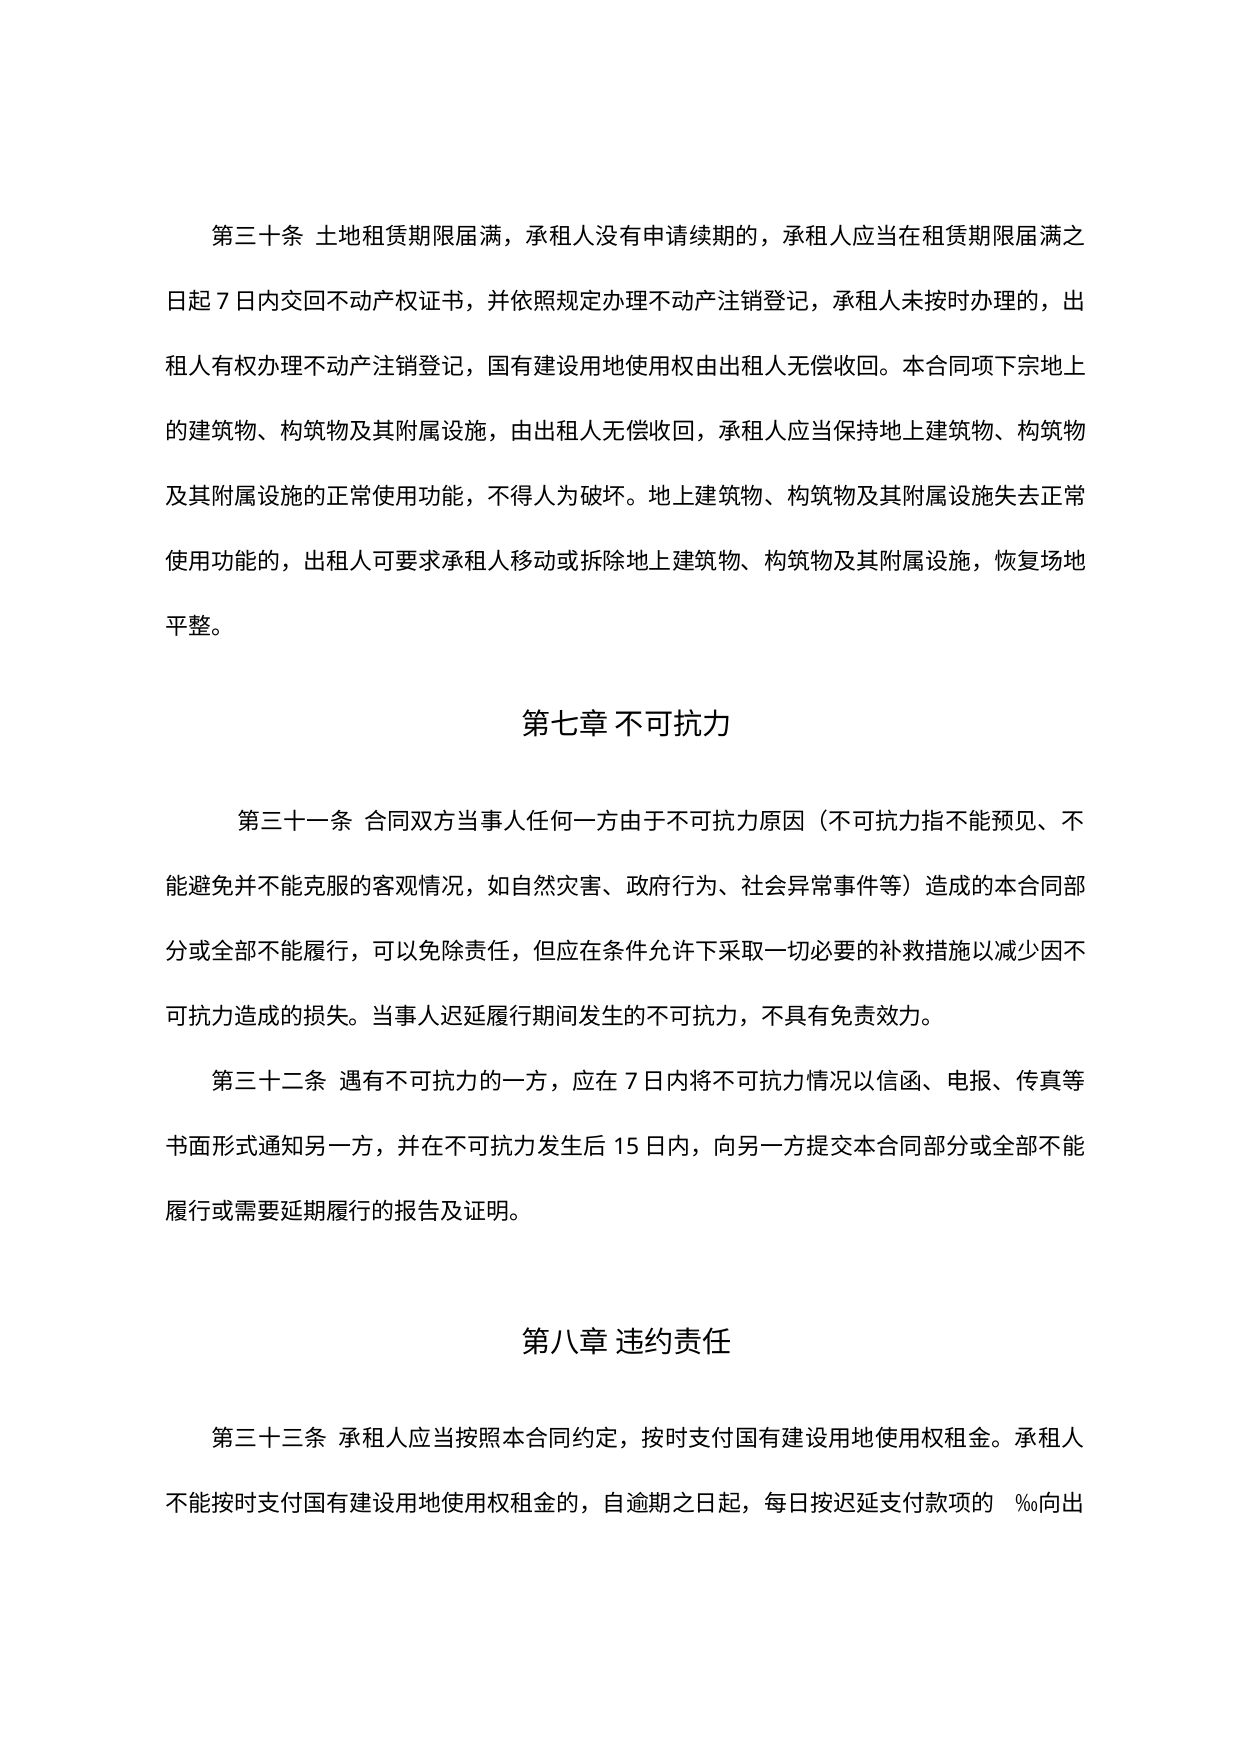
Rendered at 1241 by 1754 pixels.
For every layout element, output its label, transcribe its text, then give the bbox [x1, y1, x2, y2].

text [165, 1404, 1087, 1534]
text 第八章 违约责任 [165, 1307, 1087, 1372]
text 第三十条 土地租赁期限届满，承租人没有申请续期的，承租人应当在租赁期限届满之日起7日内交回不动产权证书，并依照规定办理不动产注销登记，承租人未按时办理的，出租人有权办理不动产注销登记，国有建设用地使用权由出租人无偿收回。本合同项下宗地上的建筑物、构筑物及其附属设施，由出租人无偿收回，承租人应当保持地上建筑物、构筑物及其附属设施的正常使用功能，不得人为破坏。地上建筑物、构筑物及其附属设施失去正常使用功能的，出租人可要求承租人移动或拆除地上建筑物、构筑物及其附属设施，恢复场地平整。 [165, 202, 1087, 657]
text 第三十二条 遇有不可抗力的一方，应在7日内将不可抗力情况以信函、电报、传真等书面形式通知另一方，并在不可抗力发生后15日内，向另一方提交本合同部分或全部不能履行或需要延期履行的报告及证明。 [165, 1047, 1087, 1242]
text 第三十一条 合同双方当事人任何一方由于不可抗力原因（不可抗力指不能预见、不能避免并不能克服的客观情况，如自然灾害、政府行为、社会异常事件等）造成的本合同部分或全部不能履行，可以免除责任，但应在条件允许下采取一切必要的补救措施以减少因不可抗力造成的损失。当事人迟延履行期间发生的不可抗力，不具有免责效力。 [165, 787, 1087, 1047]
text 第七章 不可抗力 [165, 689, 1087, 754]
